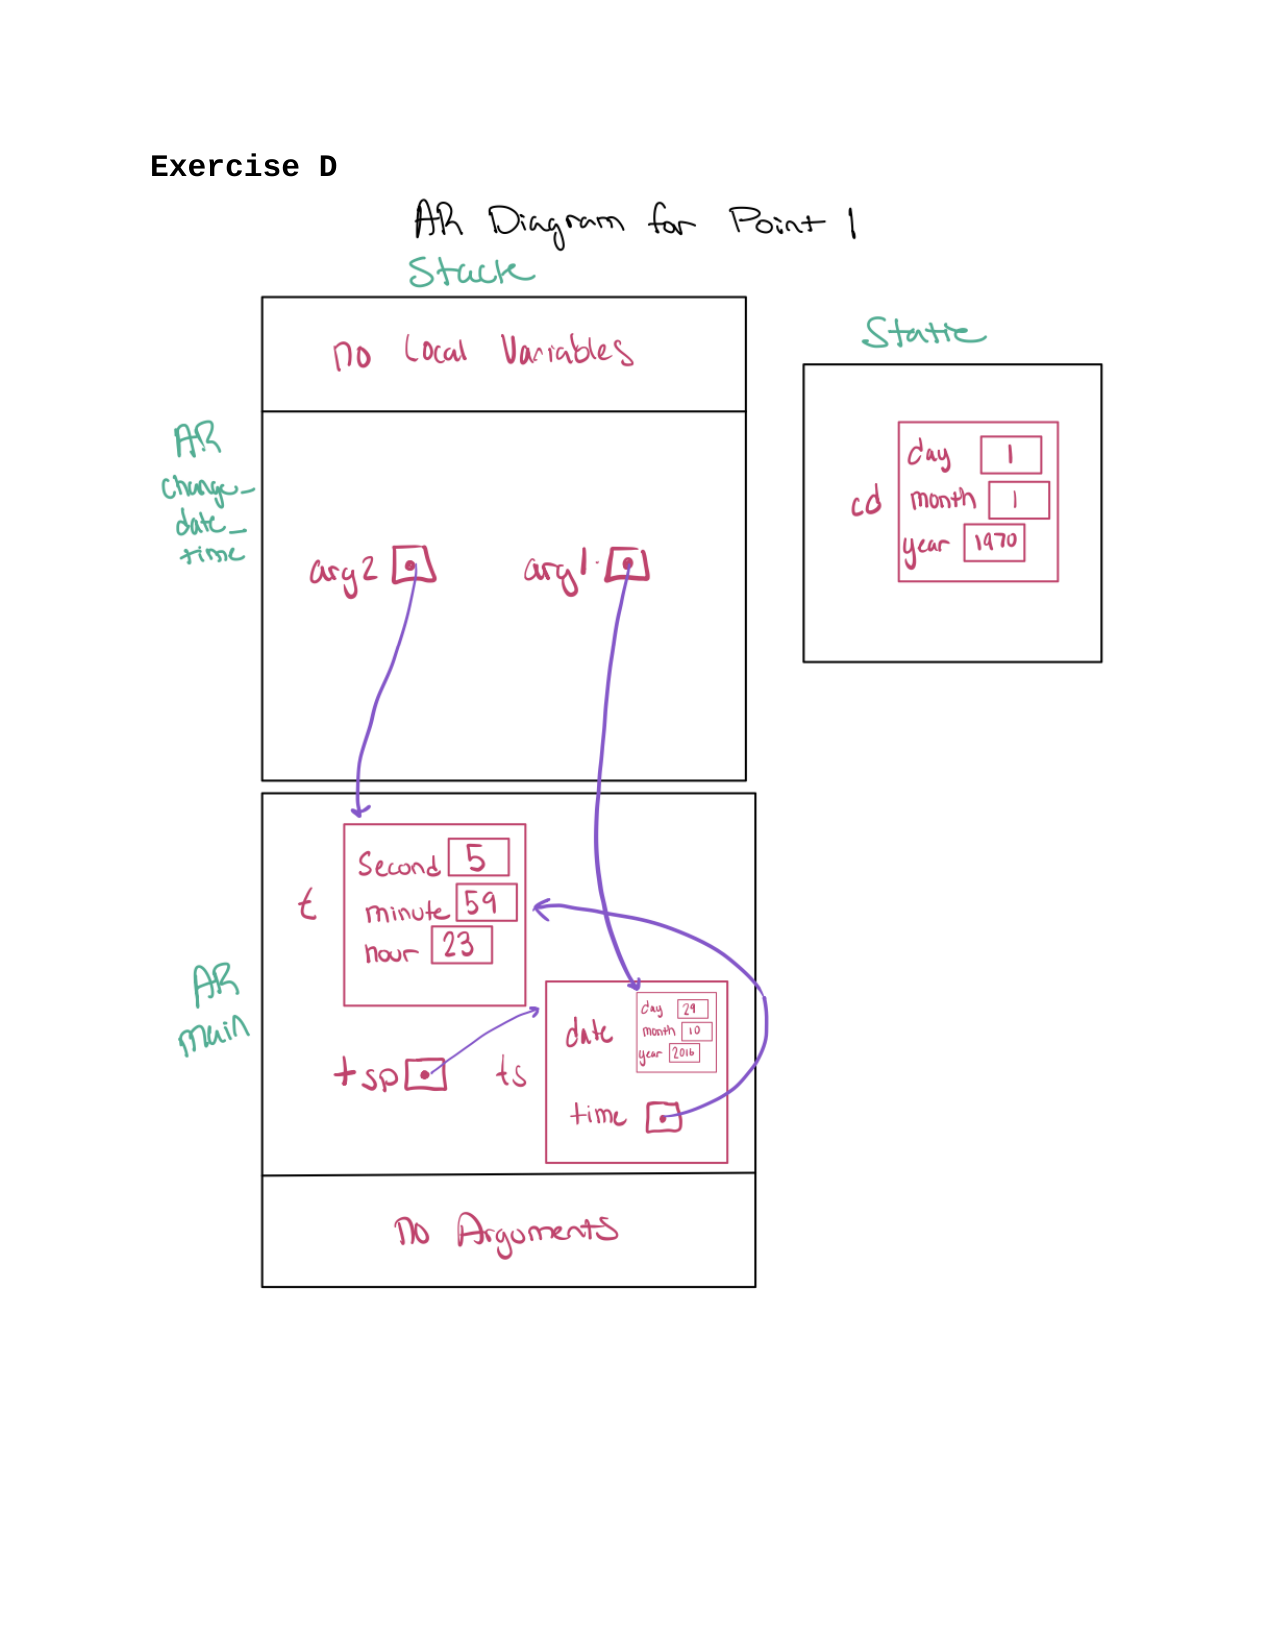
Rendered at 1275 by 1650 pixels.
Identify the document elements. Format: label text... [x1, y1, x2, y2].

picture [150, 185, 1117, 1313]
text Exercise D [150, 150, 1125, 185]
